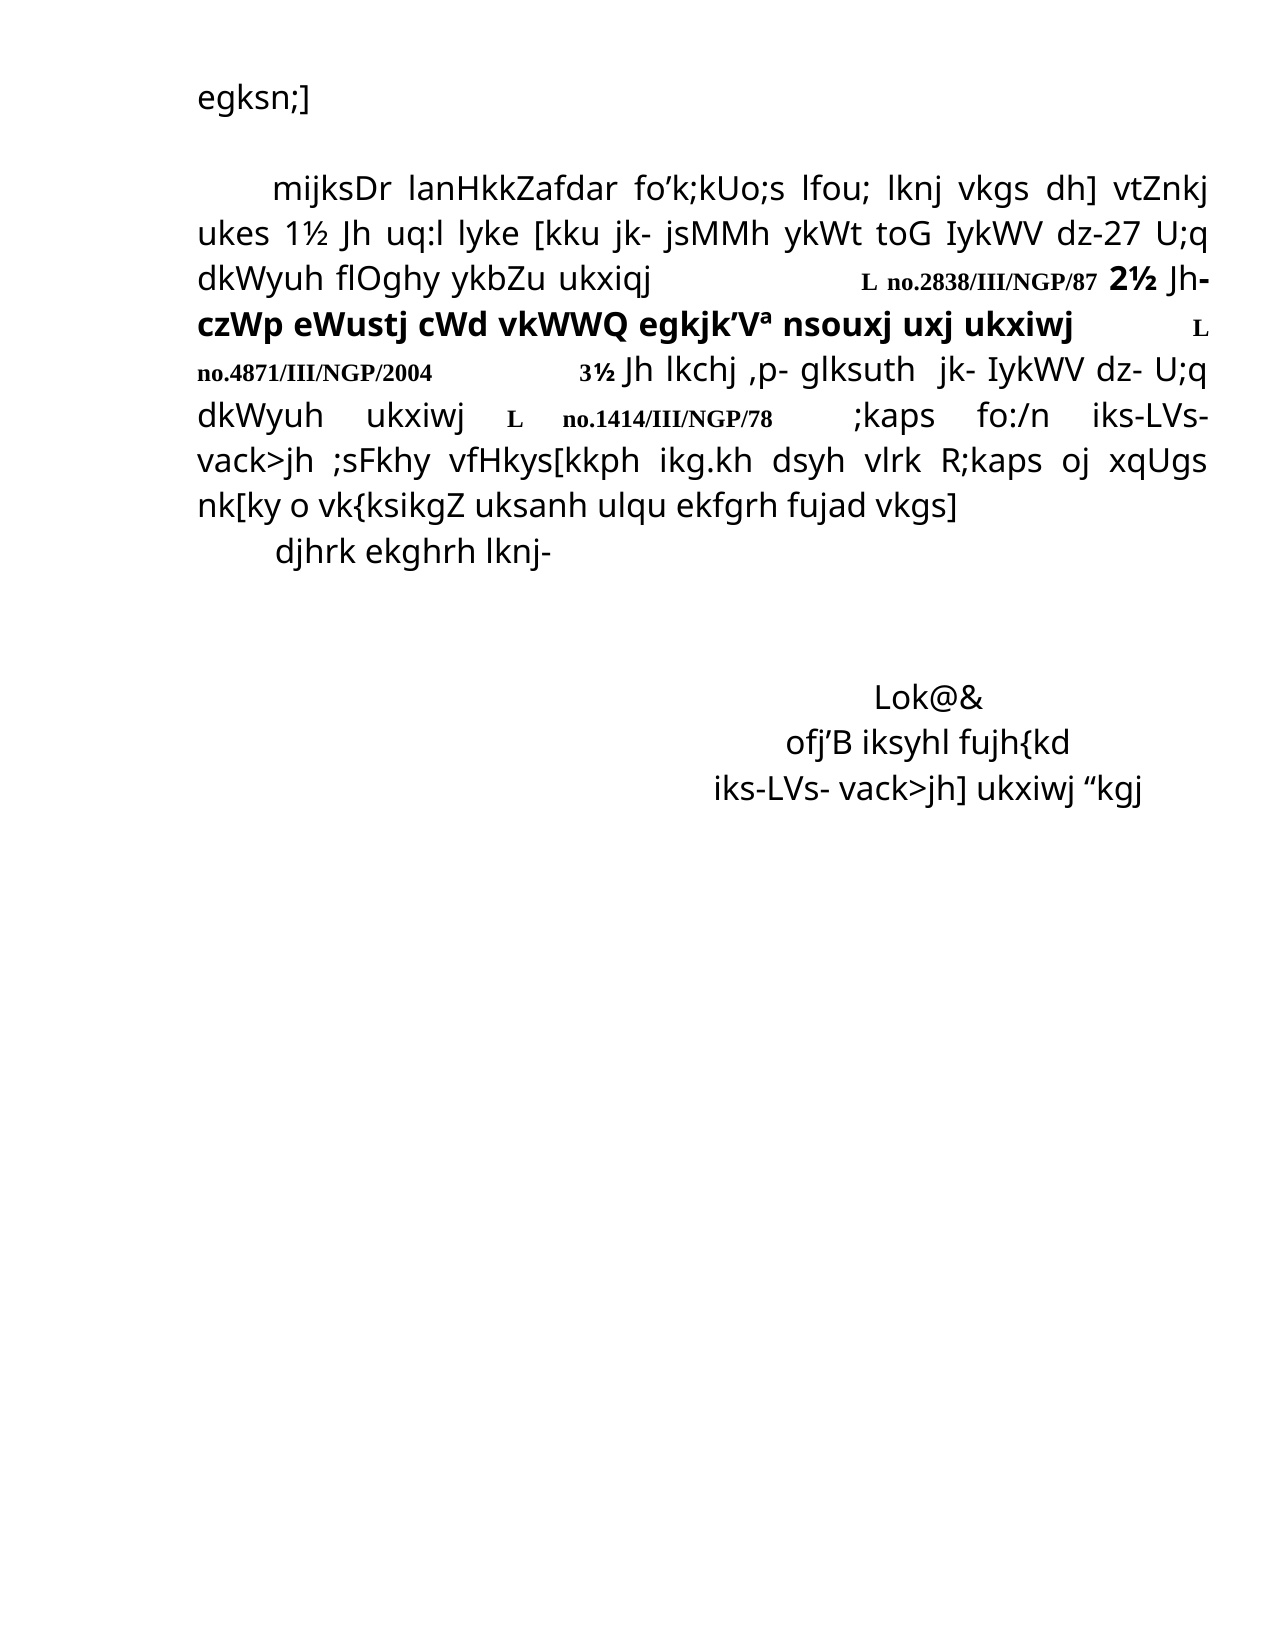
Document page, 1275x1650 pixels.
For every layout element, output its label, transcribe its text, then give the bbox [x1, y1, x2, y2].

text egksn;] [197, 73, 1209, 119]
text djhrk ekghrh lknj- [197, 528, 1209, 573]
text Lok@& [647, 674, 1209, 719]
text mijksDr lanHkkZafdar fo’k;kUo;s lfou; lknj vkgs dh] vtZnkj ukes 1½ Jh uq:l lyke [kku jk- jsMMh ykWt toG IykWV dz-27 U;q dkWyuh flOghy ykbZu ukxiqj L no.2838/III/NGP/87 2½ Jh-czWp eWustj cWd vkWWQ egkjk’Vª nsouxj uxj ukxiwj L no.4871/III/NGP/2004 3½ Jh lkchj ,p- glksuth jk- IykWV dz- U;q dkWyuh ukxiwj L no.1414/III/NGP/78 ;kaps fo:/n iks-LVs- vack>jh ;sFkhy vfHkys[kkph ikg.kh dsyh vlrk R;kaps oj xqUgs nk[ky o vk{ksikgZ uksanh ulqu ekfgrh fujad vkgs] [197, 164, 1209, 528]
text ofj’B iksyhl fujh{kd [647, 719, 1209, 764]
text iks-LVs- vack>jh] ukxiwj “kgj [647, 764, 1209, 810]
